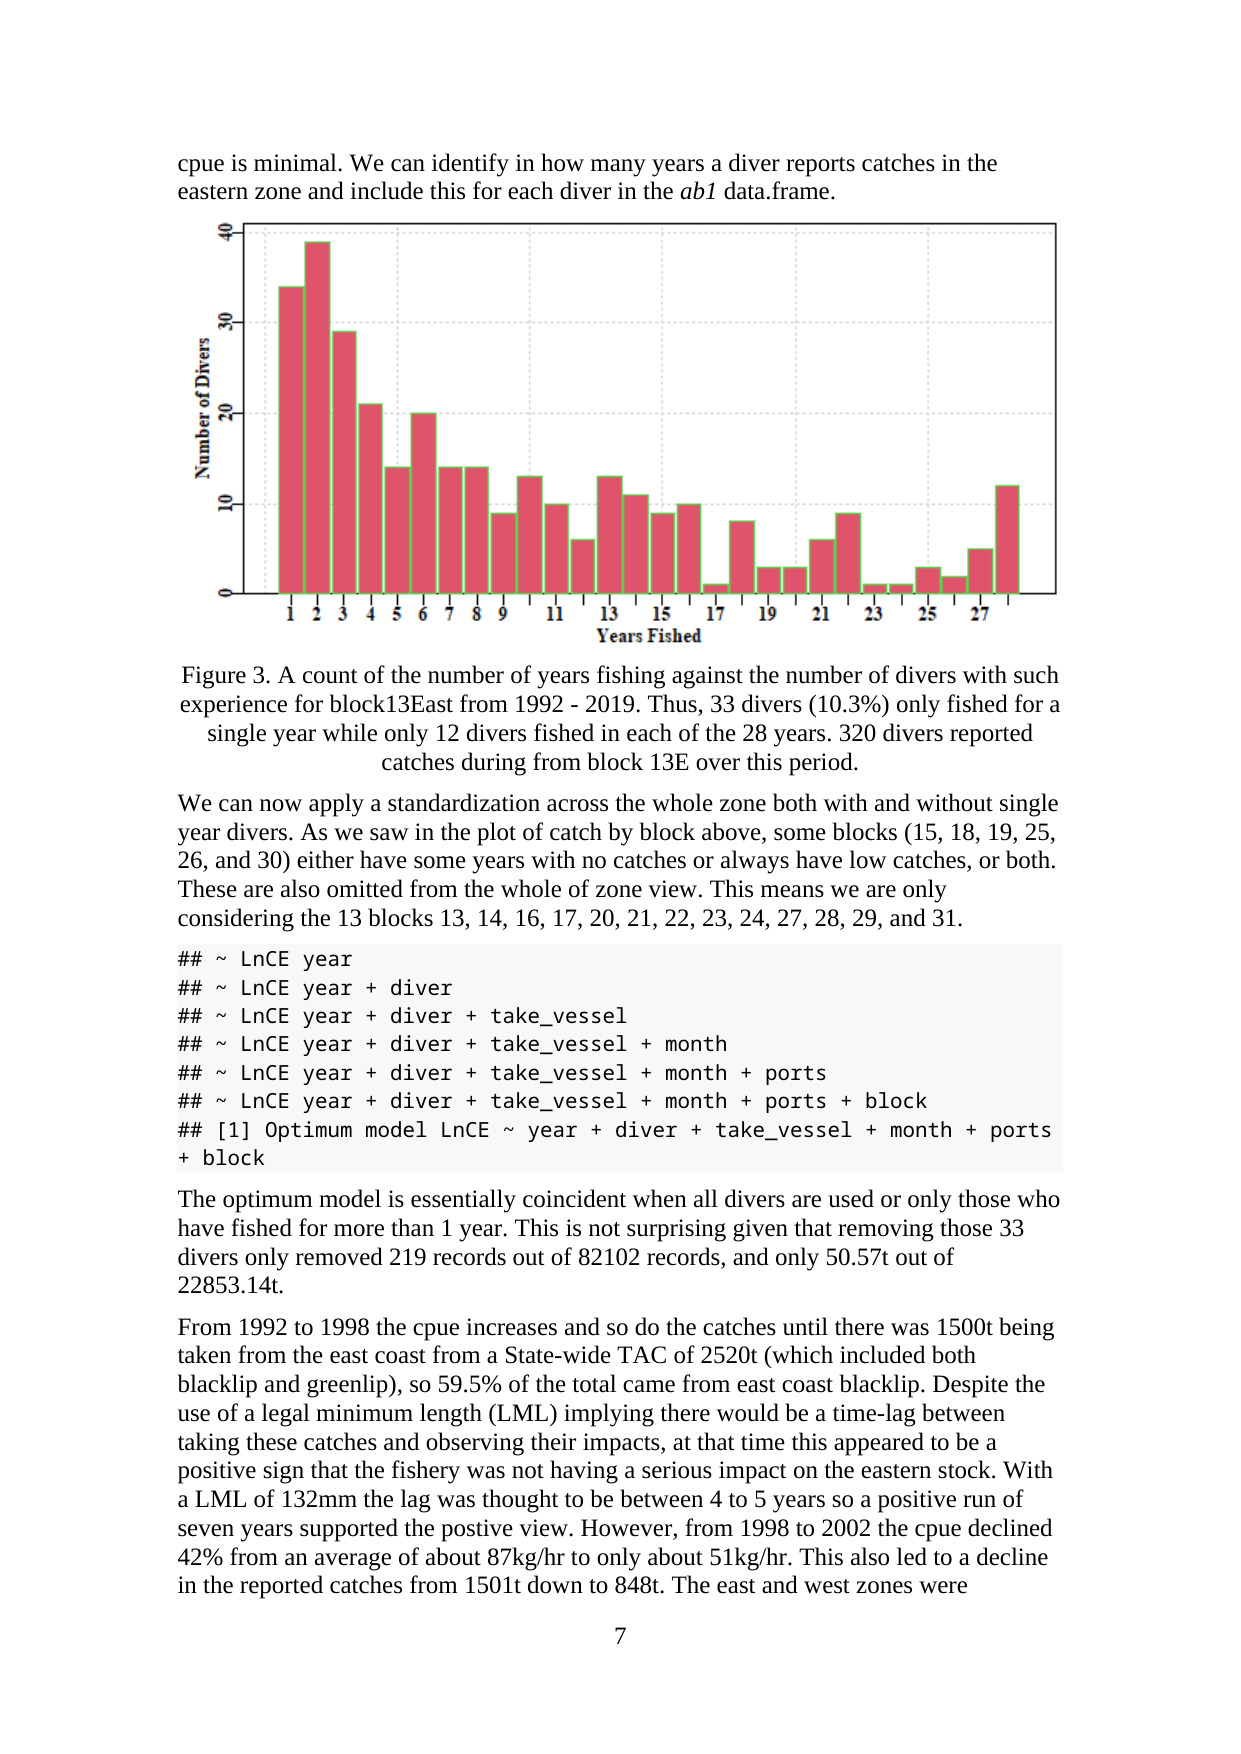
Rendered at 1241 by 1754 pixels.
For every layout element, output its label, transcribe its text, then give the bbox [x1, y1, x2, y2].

text ## ~ LnCE year ## ~ LnCE year + diver ## ~ LnCE year + diver + take_vessel ## ~ LnCE year + diver + take_vessel + month ## ~ LnCE year + diver + take_vessel + month + ports ## ~ LnCE year + diver + take_vessel + month + ports + block ## [1] Optimum model LnCE ~ year + diver + take_vessel + month + ports + block [177, 944, 1063, 1172]
picture [177, 217, 1063, 661]
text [177, 1312, 1063, 1599]
text We can now apply a standardization across the whole zone both with and without single year divers. As we saw in the plot of catch by block above, some blocks (15, 18, 19, 25, 26, and 30) either have some years with no catches or always have low catches, or both. These are also omitted from the whole of zone view. This means we are only considering the 13 blocks 13, 14, 16, 17, 20, 21, 22, 23, 24, 27, 28, 29, and 31. [177, 788, 1063, 932]
text Figure 3. A count of the number of years fishing against the number of divers with such experience for block13East from 1992 - 2019. Thus, 33 divers (10.3%) only fished for a single year while only 12 divers fished in each of the 28 years. 320 divers reported catches during from block 13E over this period. [177, 661, 1063, 775]
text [177, 148, 1063, 205]
text The optimum model is essentially coincident when all divers are used or only those who have fished for more than 1 year. This is not surprising given that removing those 33 divers only removed 219 records out of 82102 records, and only 50.57t out of 22853.14t. [177, 1184, 1063, 1299]
